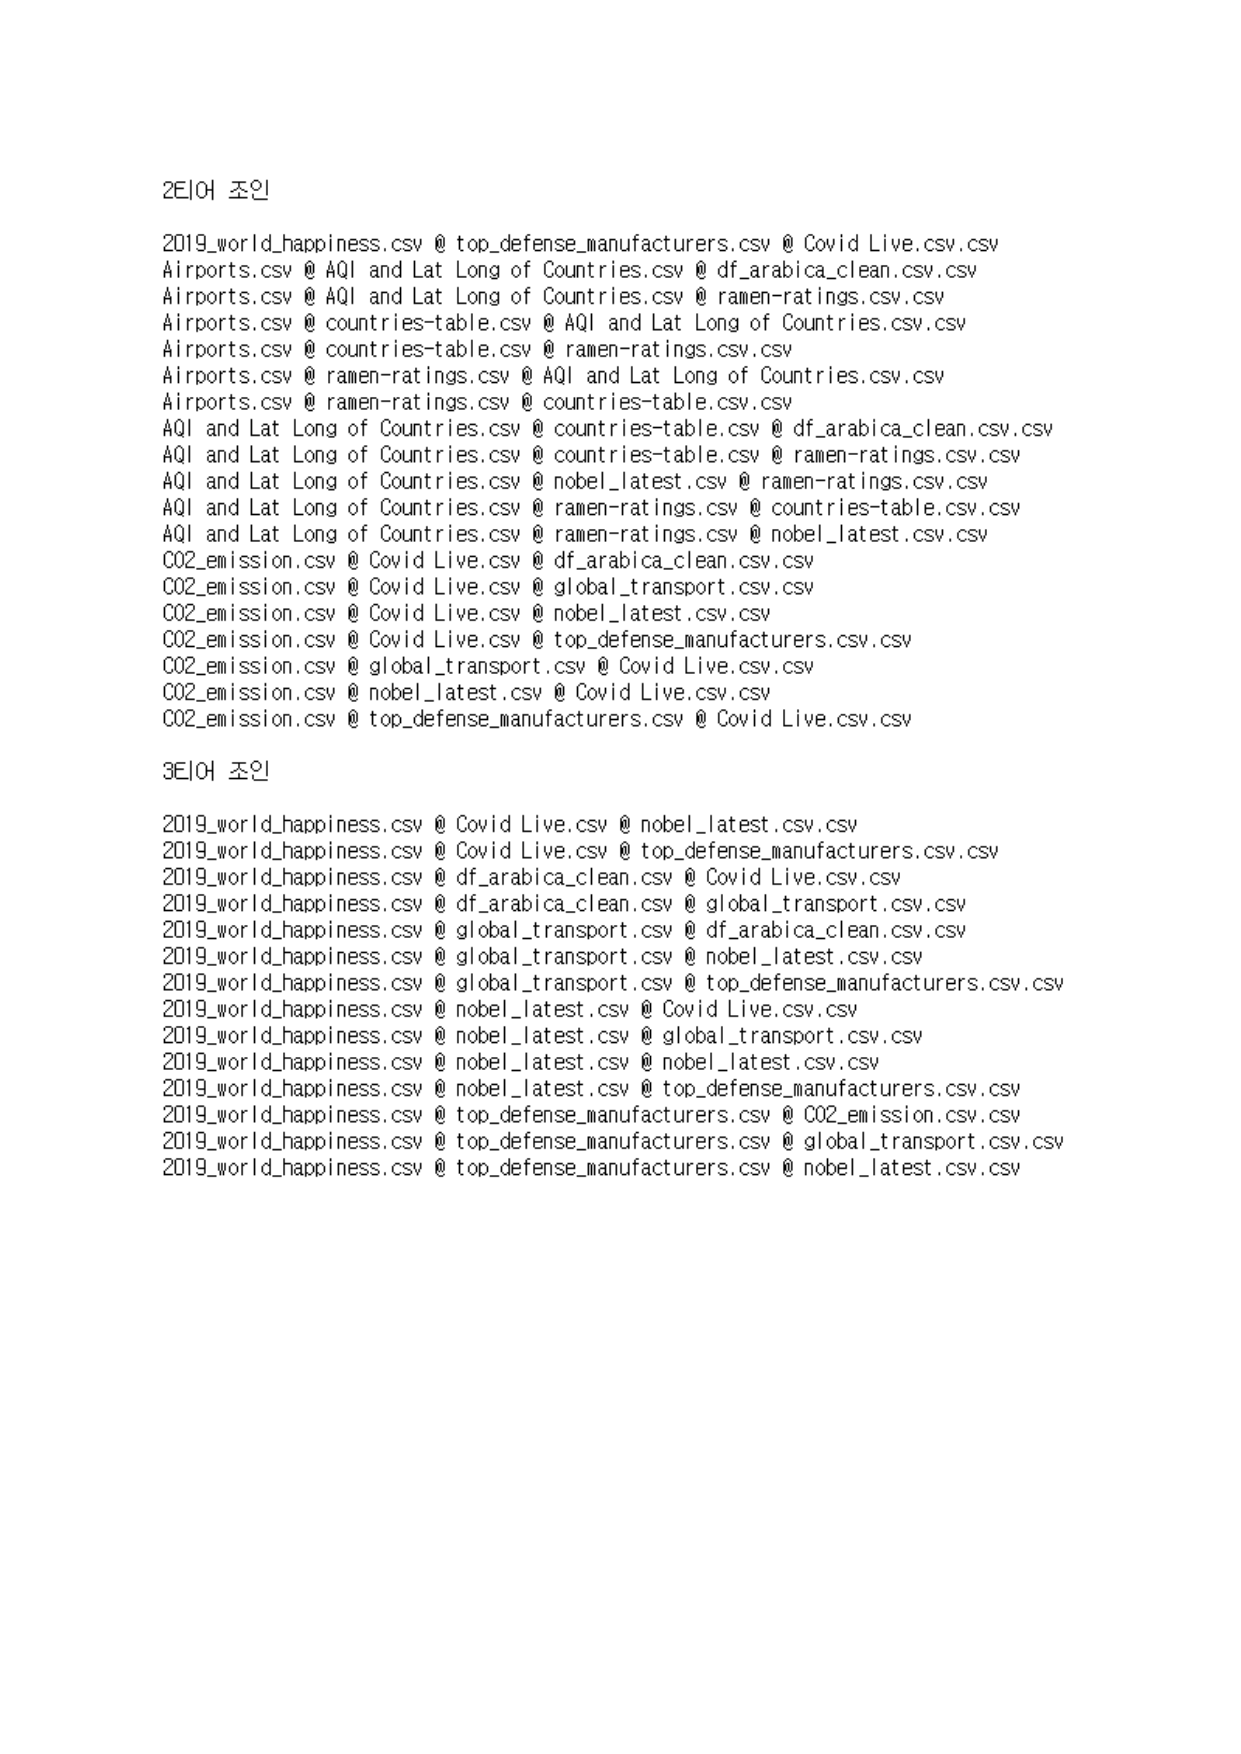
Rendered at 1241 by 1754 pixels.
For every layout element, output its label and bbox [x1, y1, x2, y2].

picture [150, 177, 1091, 1188]
